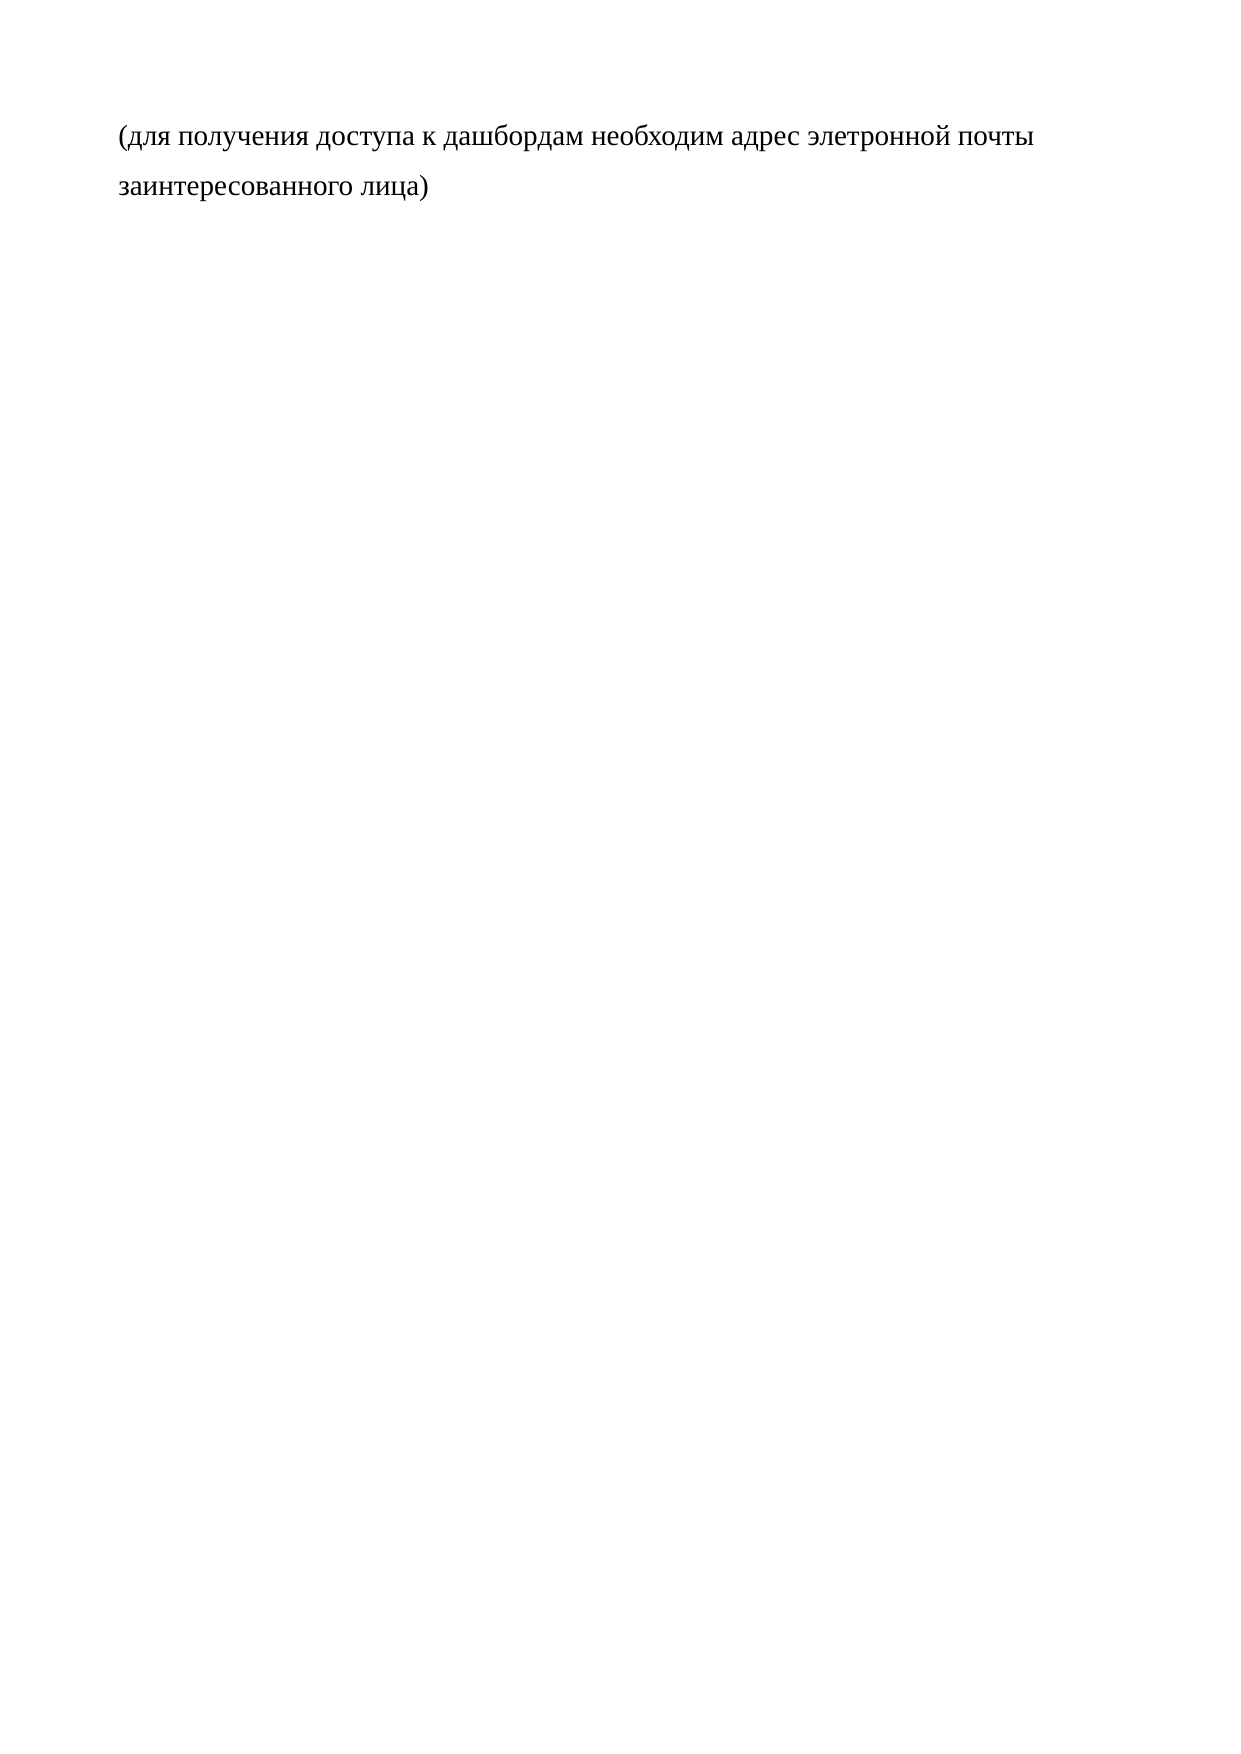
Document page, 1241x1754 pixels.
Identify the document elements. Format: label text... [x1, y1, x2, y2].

text (для получения доступа к дашбордам необходим адрес элетронной почты заинтересованного лица) [118, 118, 1122, 202]
